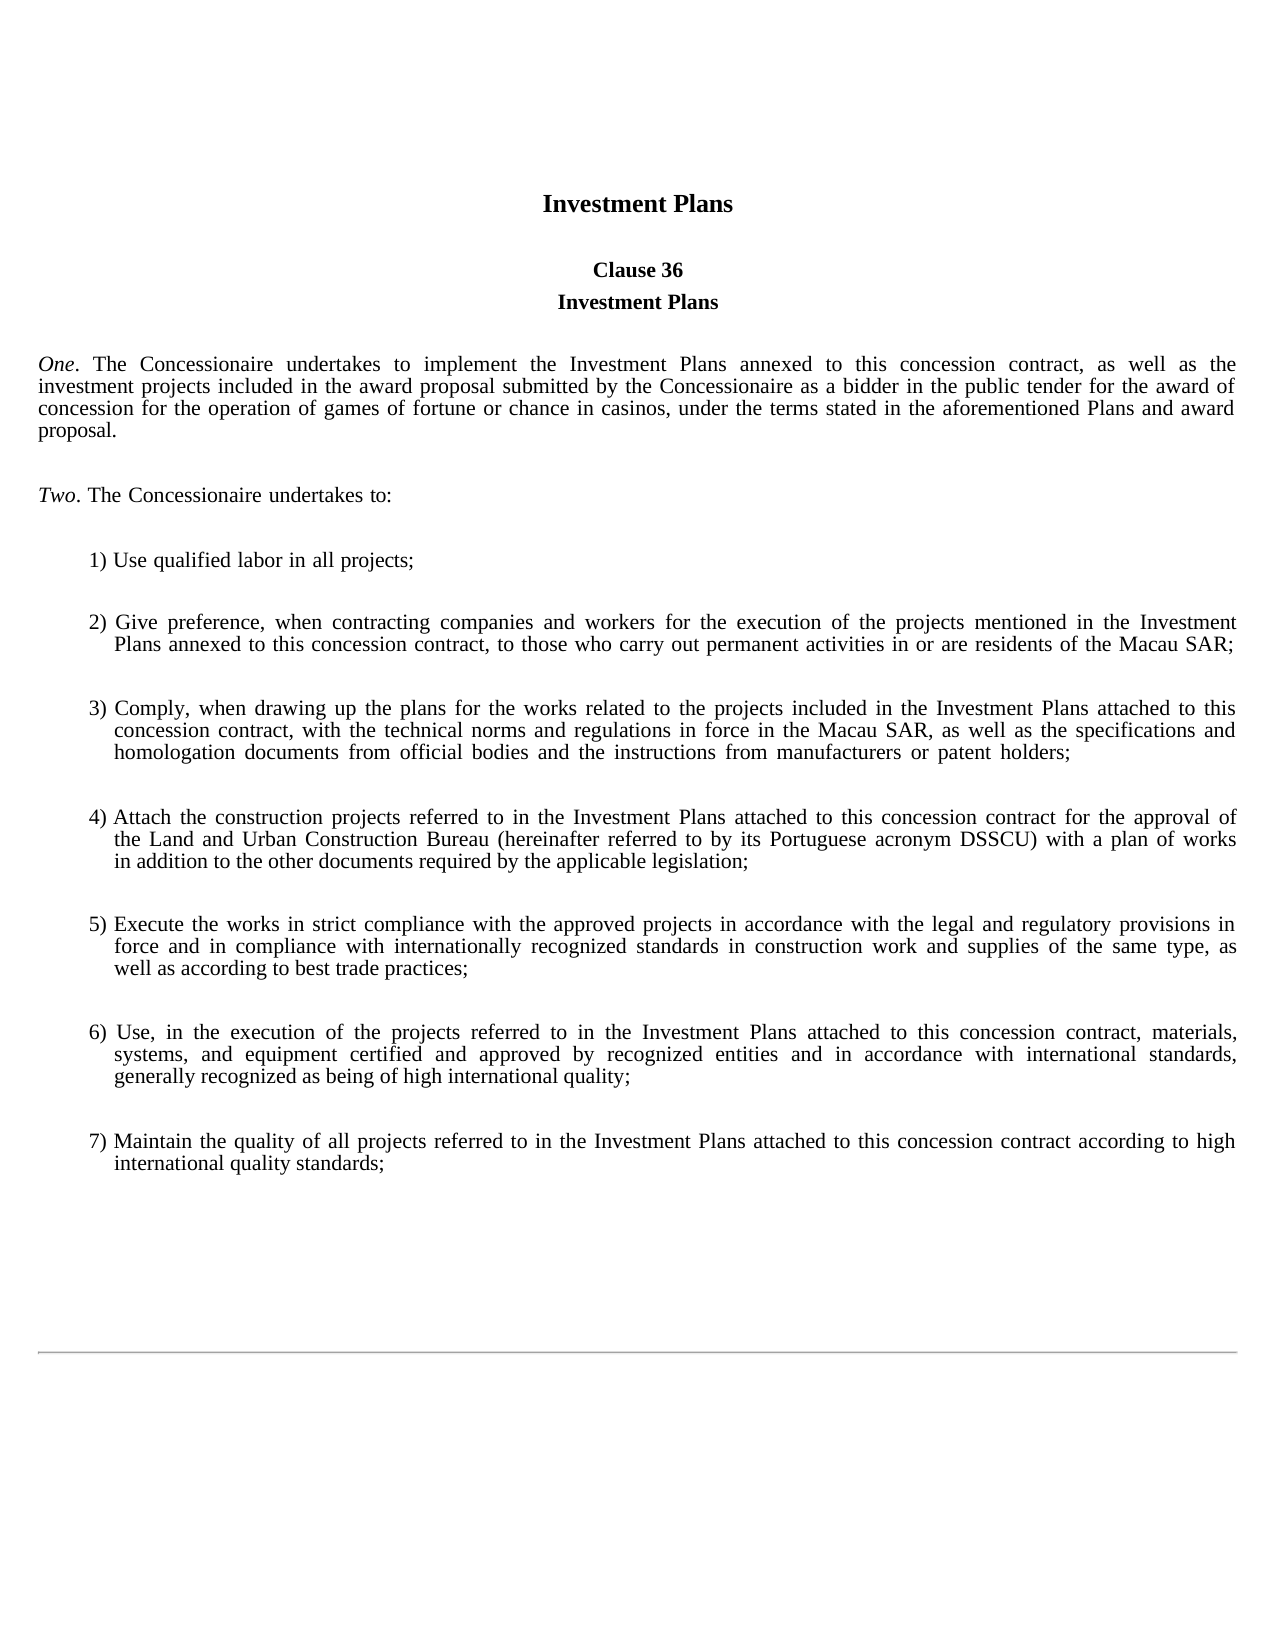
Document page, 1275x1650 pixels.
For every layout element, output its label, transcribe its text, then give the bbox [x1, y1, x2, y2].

list Comply, when drawing up the plans for the works related to the projects included in the Investment Plans attached to this concession contract, with the technical norms and regulations in force in the Macau SAR, as well as the specifications and homologation documents from official bodies and the instructions from manufacturers or patent holders; [88, 697, 1238, 764]
text One. The Concessionaire undertakes to implement the Investment Plans annexed to this concession contract, as well as the investment projects included in the award proposal submitted by the Concessionaire as a bidder in the public tender for the award of concession for the operation of games of fortune or chance in casinos, under the terms stated in the aforementioned Plans and award proposal. [38, 354, 1238, 443]
list Use qualified labor in all projects; [88, 547, 1250, 572]
list Attach the construction projects referred to in the Investment Plans attached to this concession contract for the approval of the Land and Urban Construction Bureau (hereinafter referred to by its Portuguese acronym DSSCU) with a plan of works in addition to the other documents required by the applicable legislation; [88, 807, 1238, 873]
text Clause 36 Investment Plans [555, 257, 721, 314]
list Use, in the execution of the projects referred to in the Investment Plans attached to this concession contract, materials, systems, and equipment certified and approved by recognized entities and in accordance with international standards, generally recognized as being of high international quality; [88, 1022, 1238, 1088]
list Execute the works in strict compliance with the approved projects in accordance with the legal and regulatory provisions in force and in compliance with internationally recognized standards in construction work and supplies of the same type, as well as according to best trade practices; [88, 914, 1238, 981]
subtitle Investment Plans [25, 188, 1250, 218]
text Two. The Concessionaire undertakes to: [38, 482, 1250, 507]
list Maintain the quality of all projects referred to in the Investment Plans attached to this concession contract according to high international quality standards; [88, 1131, 1238, 1175]
list Give preference, when contracting companies and workers for the execution of the projects mentioned in the Investment Plans annexed to this concession contract, to those who carry out permanent activities in or are residents of the Macau SAR; [88, 612, 1238, 656]
